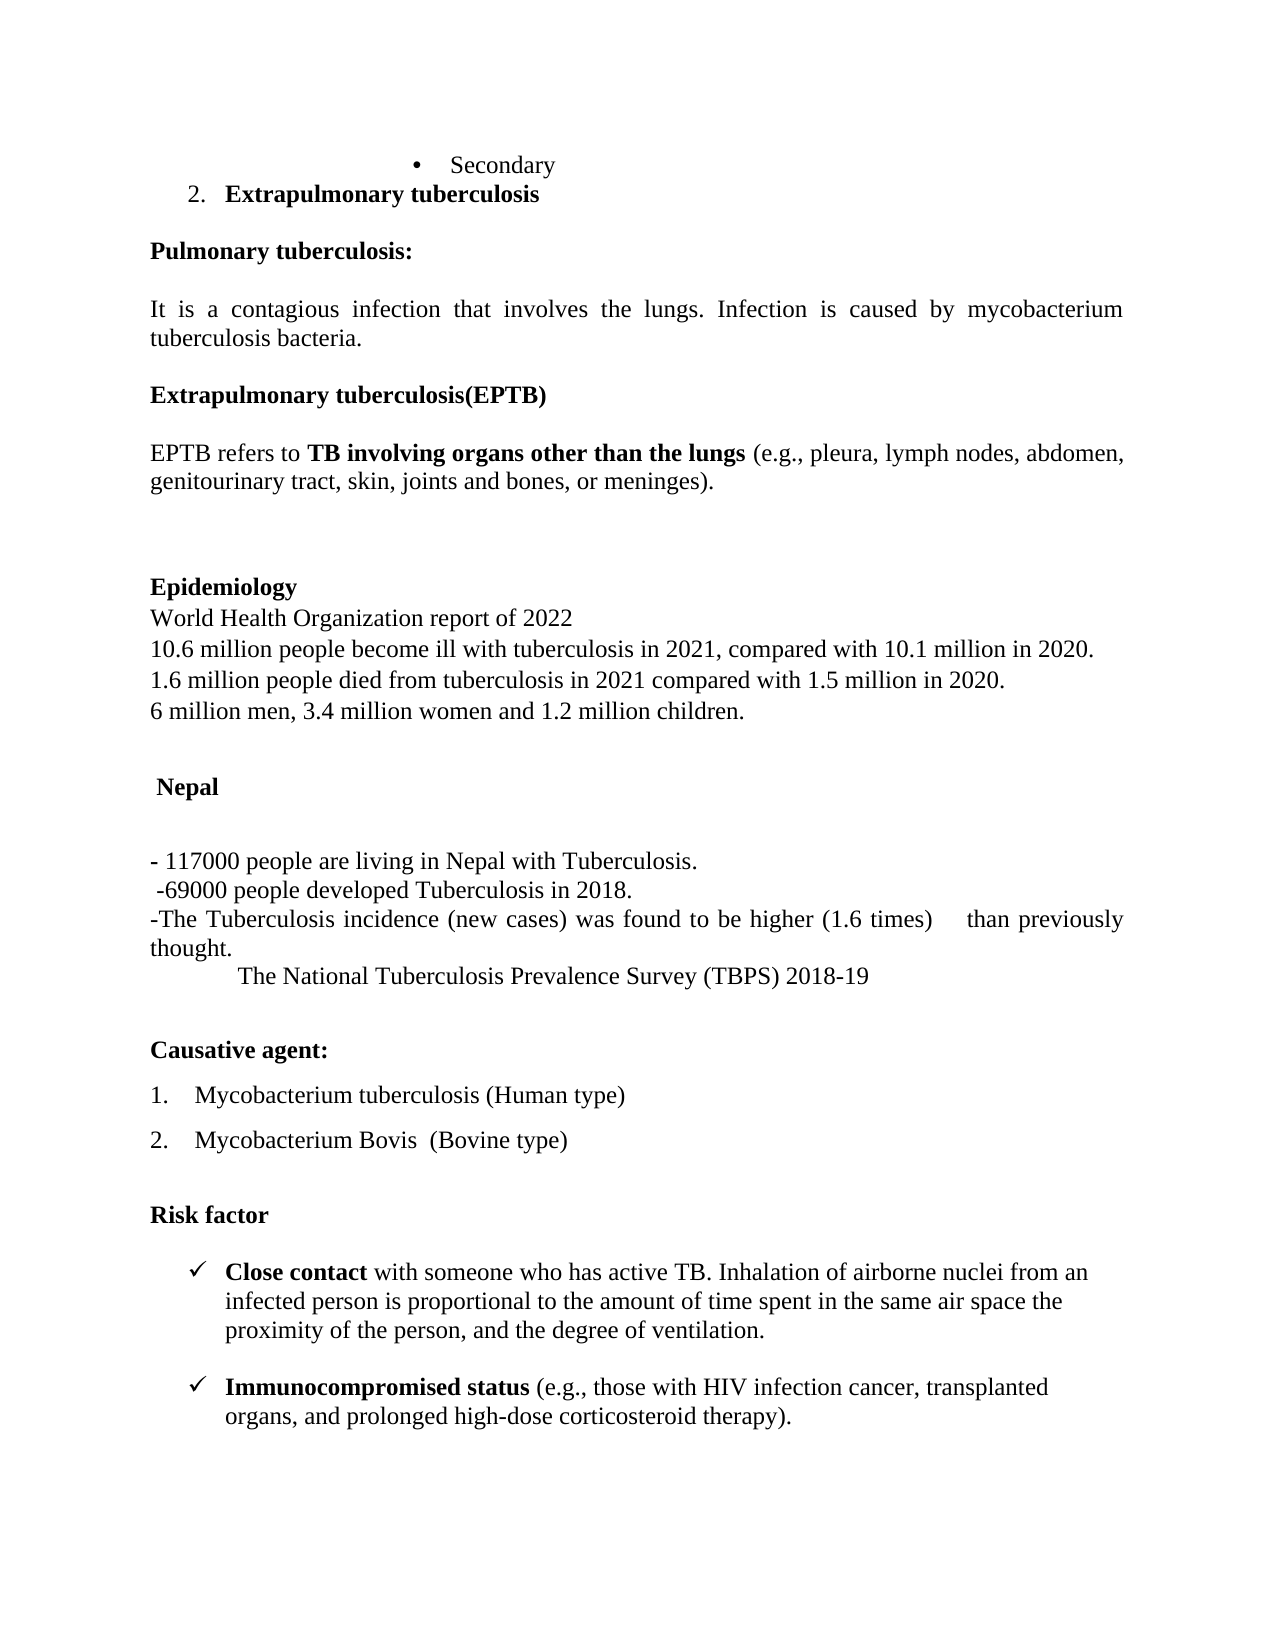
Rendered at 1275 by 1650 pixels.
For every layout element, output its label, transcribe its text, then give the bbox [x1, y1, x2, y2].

text Nepal [150, 743, 1125, 801]
list Immunocompromised status (e.g., those with HIV infection cancer, transplanted organs, and prolonged high-dose corticosteroid therapy). [187, 1372, 1125, 1430]
text Epidemiology World Health Organization report of 2022 10.6 million people become ill with tuberculosis in 2021, compared with 10.1 million in 2020. 1.6 million people died from tuberculosis in 2021 compared with 1.5 million in 2020. 6 million men, 3.4 million women and 1.2 million children. [150, 572, 1125, 724]
list Close contact with someone who has active TB. Inhalation of airborne nuclei from an infected person is proportional to the amount of time spent in the same air space the proximity of the person, and the degree of ventilation. [187, 1257, 1125, 1343]
text - 117000 people are living in Nepal with Tuberculosis. -69000 people developed Tuberculosis in 2018. -The Tuberculosis incidence (new cases) was found to be higher (1.6 times) than previously thought. The National Tuberculosis Prevalence Survey (TBPS) 2018-19 [150, 818, 1125, 1018]
list Secondary [412, 150, 1125, 179]
text Causative agent: [150, 1035, 1125, 1063]
list Extrapulmonary tuberculosis [187, 179, 1125, 208]
list Mycobacterium tuberculosis (Human type) [150, 1080, 1125, 1109]
text It is a contagious infection that involves the lungs. Infection is caused by mycobacterium tuberculosis bacteria. [150, 294, 1125, 351]
list Pulmonary tuberculosis: [150, 236, 1125, 265]
list Extrapulmonary tuberculosis(EPTB) [150, 380, 1125, 409]
text Risk factor [150, 1200, 1125, 1228]
text EPTB refers to TB involving organs other than the lungs (e.g., pleura, lymph nodes, abdomen, genitourinary tract, skin, joints and bones, or meninges). [150, 438, 1125, 495]
list Mycobacterium Bovis (Bovine type) [150, 1126, 1125, 1154]
